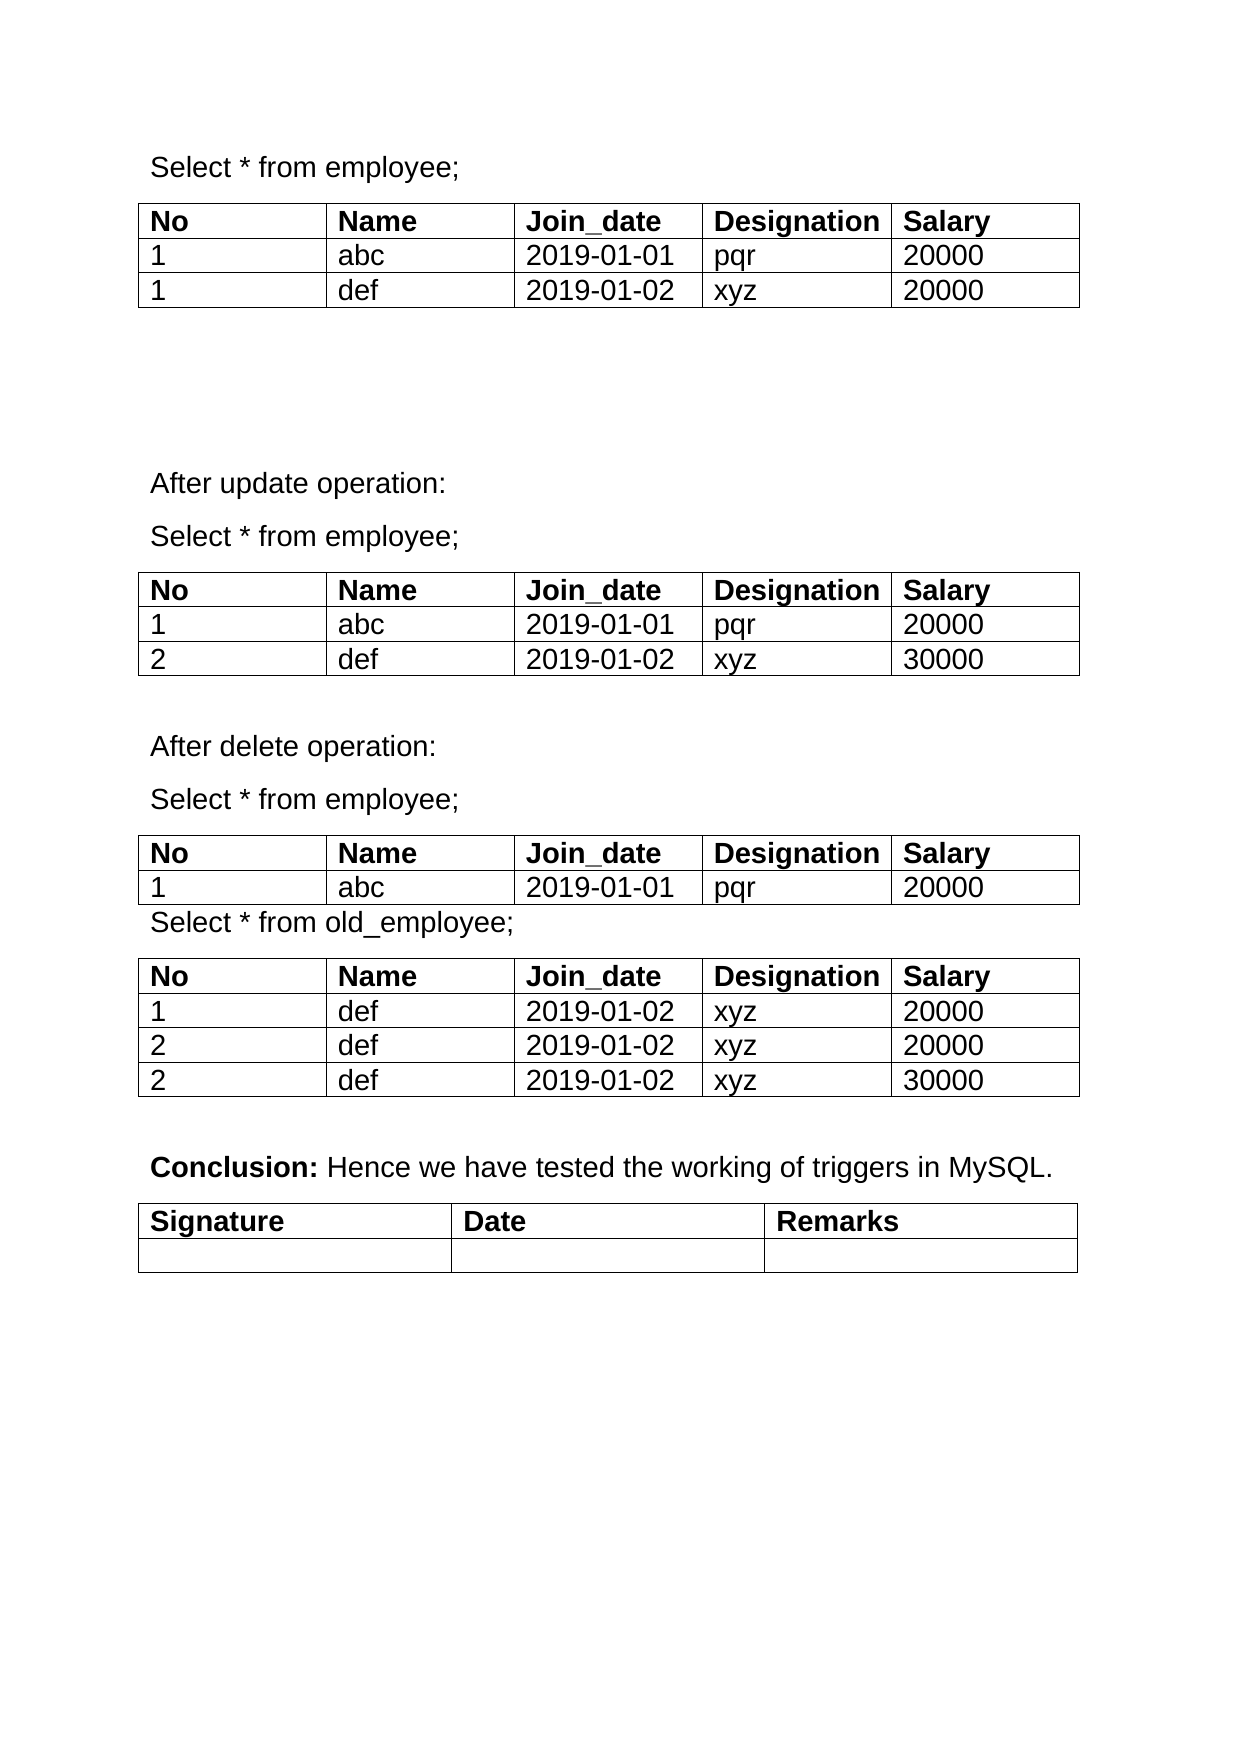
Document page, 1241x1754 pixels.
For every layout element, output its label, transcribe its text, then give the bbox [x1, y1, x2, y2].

table_cell def [327, 642, 514, 675]
table_header No [139, 836, 326, 869]
text After update operation: [150, 466, 1090, 499]
table_cell [452, 1239, 764, 1272]
table_header Join_date [515, 573, 702, 606]
table_cell 2 [139, 1028, 326, 1062]
table_cell 2019-01-01 [515, 607, 702, 641]
table_cell pqr [703, 239, 891, 272]
table_cell 1 [139, 994, 326, 1027]
table_header Salary [892, 573, 1079, 606]
table_header Designation [703, 836, 891, 869]
table_cell def [327, 273, 514, 307]
table_header No [139, 573, 326, 606]
text Select * from employee; [150, 782, 1090, 816]
text Select * from employee; [150, 150, 1090, 183]
table_cell 20000 [892, 273, 1079, 307]
table_cell 2019-01-02 [515, 1063, 702, 1096]
table_header Name [327, 573, 514, 606]
table_header Salary [892, 204, 1079, 237]
table_cell 2 [139, 1063, 326, 1096]
table_cell pqr [703, 871, 891, 904]
table_header Date [452, 1204, 764, 1237]
table_cell def [327, 1028, 514, 1062]
table_cell 30000 [892, 1063, 1079, 1096]
table_cell xyz [703, 642, 891, 675]
table_cell 2019-01-02 [515, 642, 702, 675]
table_header Designation [703, 204, 891, 237]
table_header Designation [703, 573, 891, 606]
table_cell 20000 [892, 1028, 1079, 1062]
table_header Remarks [765, 1204, 1077, 1237]
text Conclusion: Hence we have tested the working of triggers in MySQL. [150, 1150, 1090, 1184]
table_cell xyz [703, 1063, 891, 1096]
table_header Join_date [515, 204, 702, 237]
table_cell abc [327, 607, 514, 641]
table_cell 2019-01-02 [515, 1028, 702, 1062]
table_header No [139, 204, 326, 237]
table_cell 1 [139, 871, 326, 904]
table_cell 20000 [892, 239, 1079, 272]
table_header Join_date [515, 836, 702, 869]
table_cell 1 [139, 273, 326, 307]
table_cell abc [327, 239, 514, 272]
table_cell xyz [703, 994, 891, 1027]
table_cell pqr [703, 607, 891, 641]
table_cell 2 [139, 642, 326, 675]
table_cell 1 [139, 607, 326, 641]
table_cell 30000 [892, 642, 1079, 675]
table_cell 2019-01-02 [515, 994, 702, 1027]
table_cell 1 [139, 239, 326, 272]
table_cell 20000 [892, 994, 1079, 1027]
table_cell xyz [703, 1028, 891, 1062]
table_header Join_date [515, 959, 702, 992]
text Select * from old_employee; [150, 905, 1090, 939]
table_header Name [327, 204, 514, 237]
table_header Signature [139, 1204, 451, 1237]
table_header Salary [892, 836, 1079, 869]
table_cell [139, 1239, 451, 1272]
text After delete operation: [150, 729, 1090, 763]
table_cell 20000 [892, 607, 1079, 641]
table_header Name [327, 836, 514, 869]
table_header Name [327, 959, 514, 992]
table_cell 2019-01-01 [515, 871, 702, 904]
table_header Designation [703, 959, 891, 992]
table_cell 2019-01-01 [515, 239, 702, 272]
table_header No [139, 959, 326, 992]
table_cell xyz [703, 273, 891, 307]
table_cell def [327, 994, 514, 1027]
table_header Salary [892, 959, 1079, 992]
table_cell abc [327, 871, 514, 904]
table_cell 20000 [892, 871, 1079, 904]
table_cell def [327, 1063, 514, 1096]
table_cell [765, 1239, 1077, 1272]
table_cell 2019-01-02 [515, 273, 702, 307]
text Select * from employee; [150, 519, 1090, 552]
